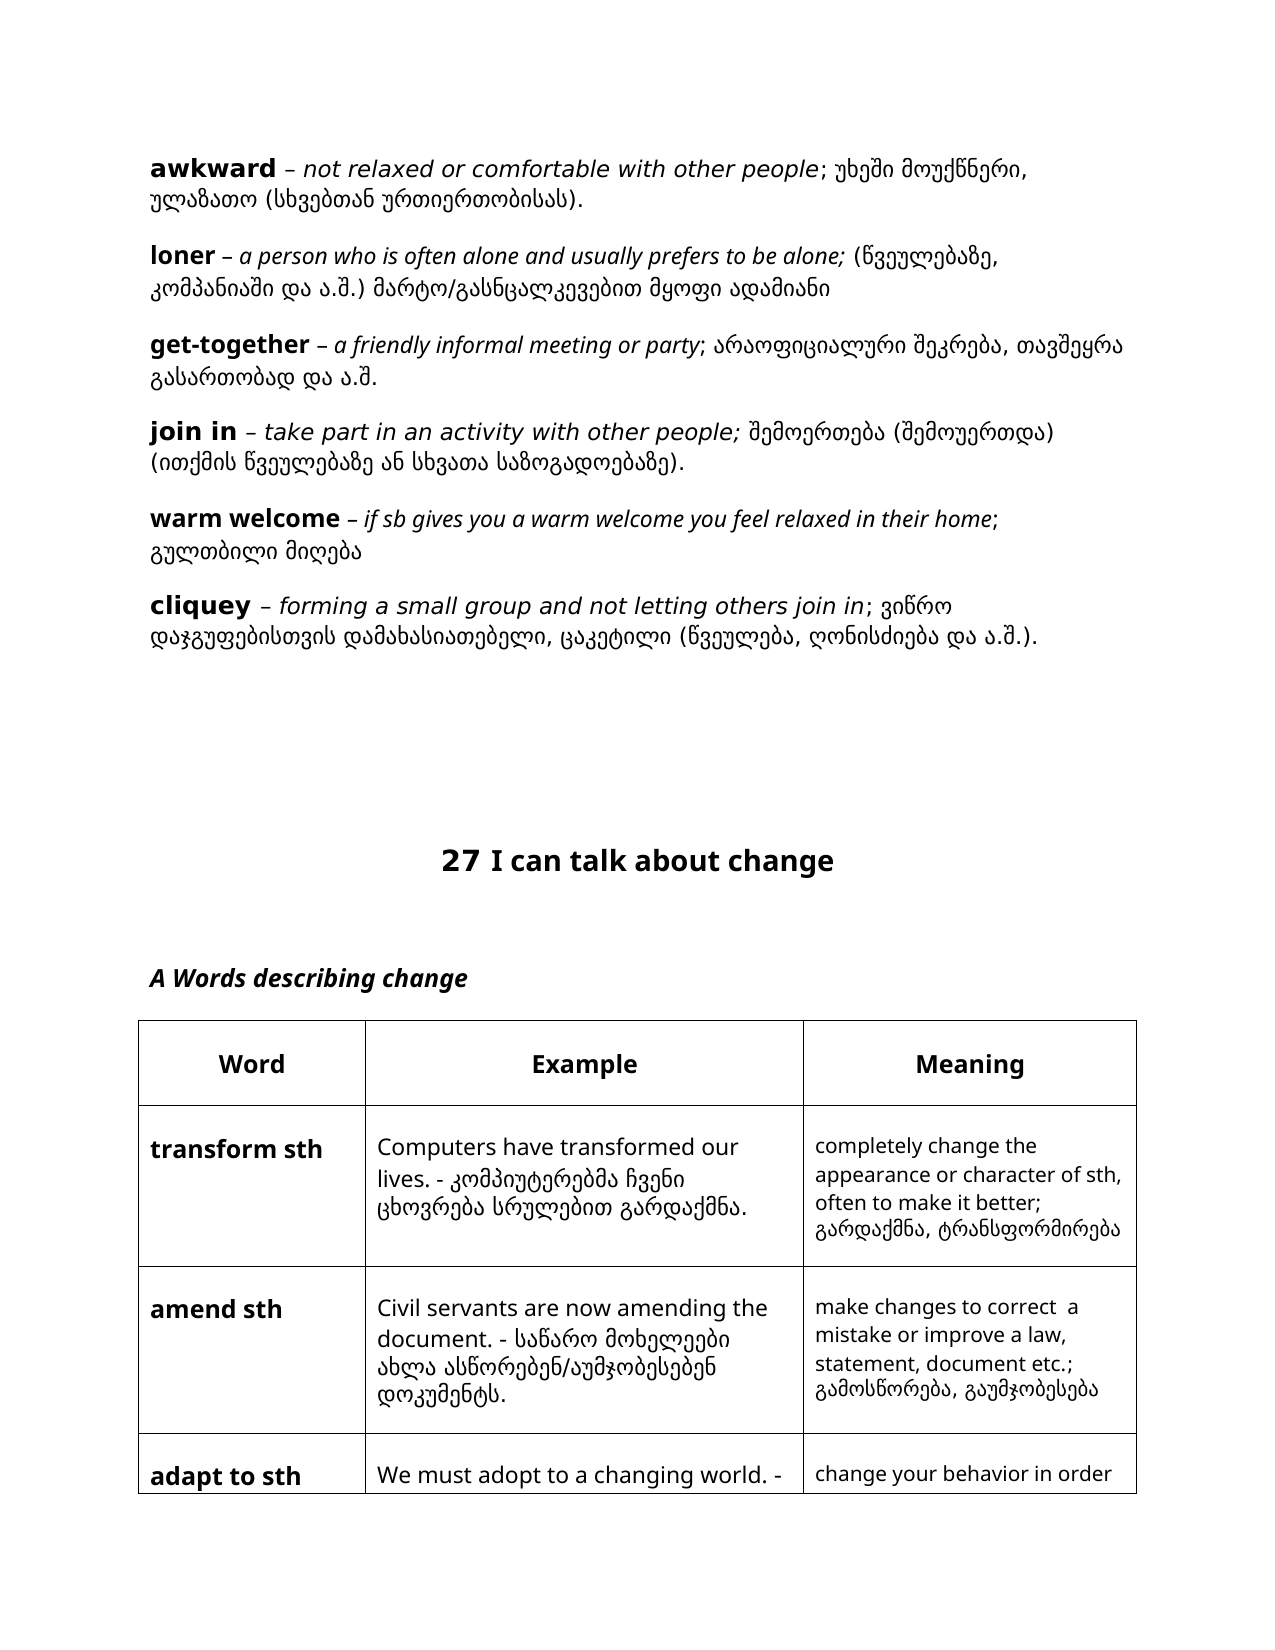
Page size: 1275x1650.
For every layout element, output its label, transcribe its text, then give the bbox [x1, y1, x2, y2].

table_cell transform sth [139, 1106, 365, 1266]
text 27 I can talk about change [150, 840, 1125, 880]
table_header Meaning [804, 1021, 1136, 1105]
text join in – take part in an activity with other people; შემოერთება (შემოუერთდა) (ითქმის წვეულებაზე ან სხვათა საზოგადოებაზე). [150, 416, 1125, 476]
text warm welcome – if sb gives you a warm welcome you feel relaxed in their home; გულთბილი მიღება [150, 501, 1125, 565]
text awkward – not relaxed or comfortable with other people; უხეში მოუქწნერი, ულაზათო (სხვებთან ურთიერთობისას). [150, 153, 1125, 213]
table_header Word [139, 1021, 365, 1105]
table_header Example [366, 1021, 803, 1105]
table_cell completely change the appearance or character of sth, often to make it better; გარდაქმნა, ტრანსფორმირება [804, 1106, 1136, 1266]
table_cell Computers have transformed our lives. - კომპიუტერებმა ჩვენი ცხოვრება სრულებით გარდაქმნა. [366, 1106, 803, 1266]
table_cell Civil servants are now amending the document. - საწარო მოხელეები ახლა ასწორებენ/აუმჯობესებენ დოკუმენტს. [366, 1267, 803, 1433]
text cliquey – forming a small group and not letting others join in; ვიწრო დაჯგუფებისთვის დამახასიათებელი, ცაკეტილი (წვეულება, ღონისძიება და ა.შ.). [150, 590, 1125, 650]
table_cell amend sth [139, 1267, 365, 1433]
text loner – a person who is often alone and usually prefers to be alone; (წვეულებაზე, კომპანიაში და ა.შ.) მარტო/გასნცალკევებით მყოფი ადამიანი [150, 238, 1125, 302]
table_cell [804, 1434, 1136, 1493]
text A Words describing change [150, 961, 1125, 995]
table_cell adapt to sth [139, 1434, 365, 1493]
table_cell make changes to correct a mistake or improve a law, statement, document etc.; გამოსწორება, გაუმჯობესება [804, 1267, 1136, 1433]
text get-together – a friendly informal meeting or party; არაოფიციალური შეკრება, თავშეყრა გასართობად და ა.შ. [150, 327, 1125, 391]
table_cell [366, 1434, 803, 1493]
